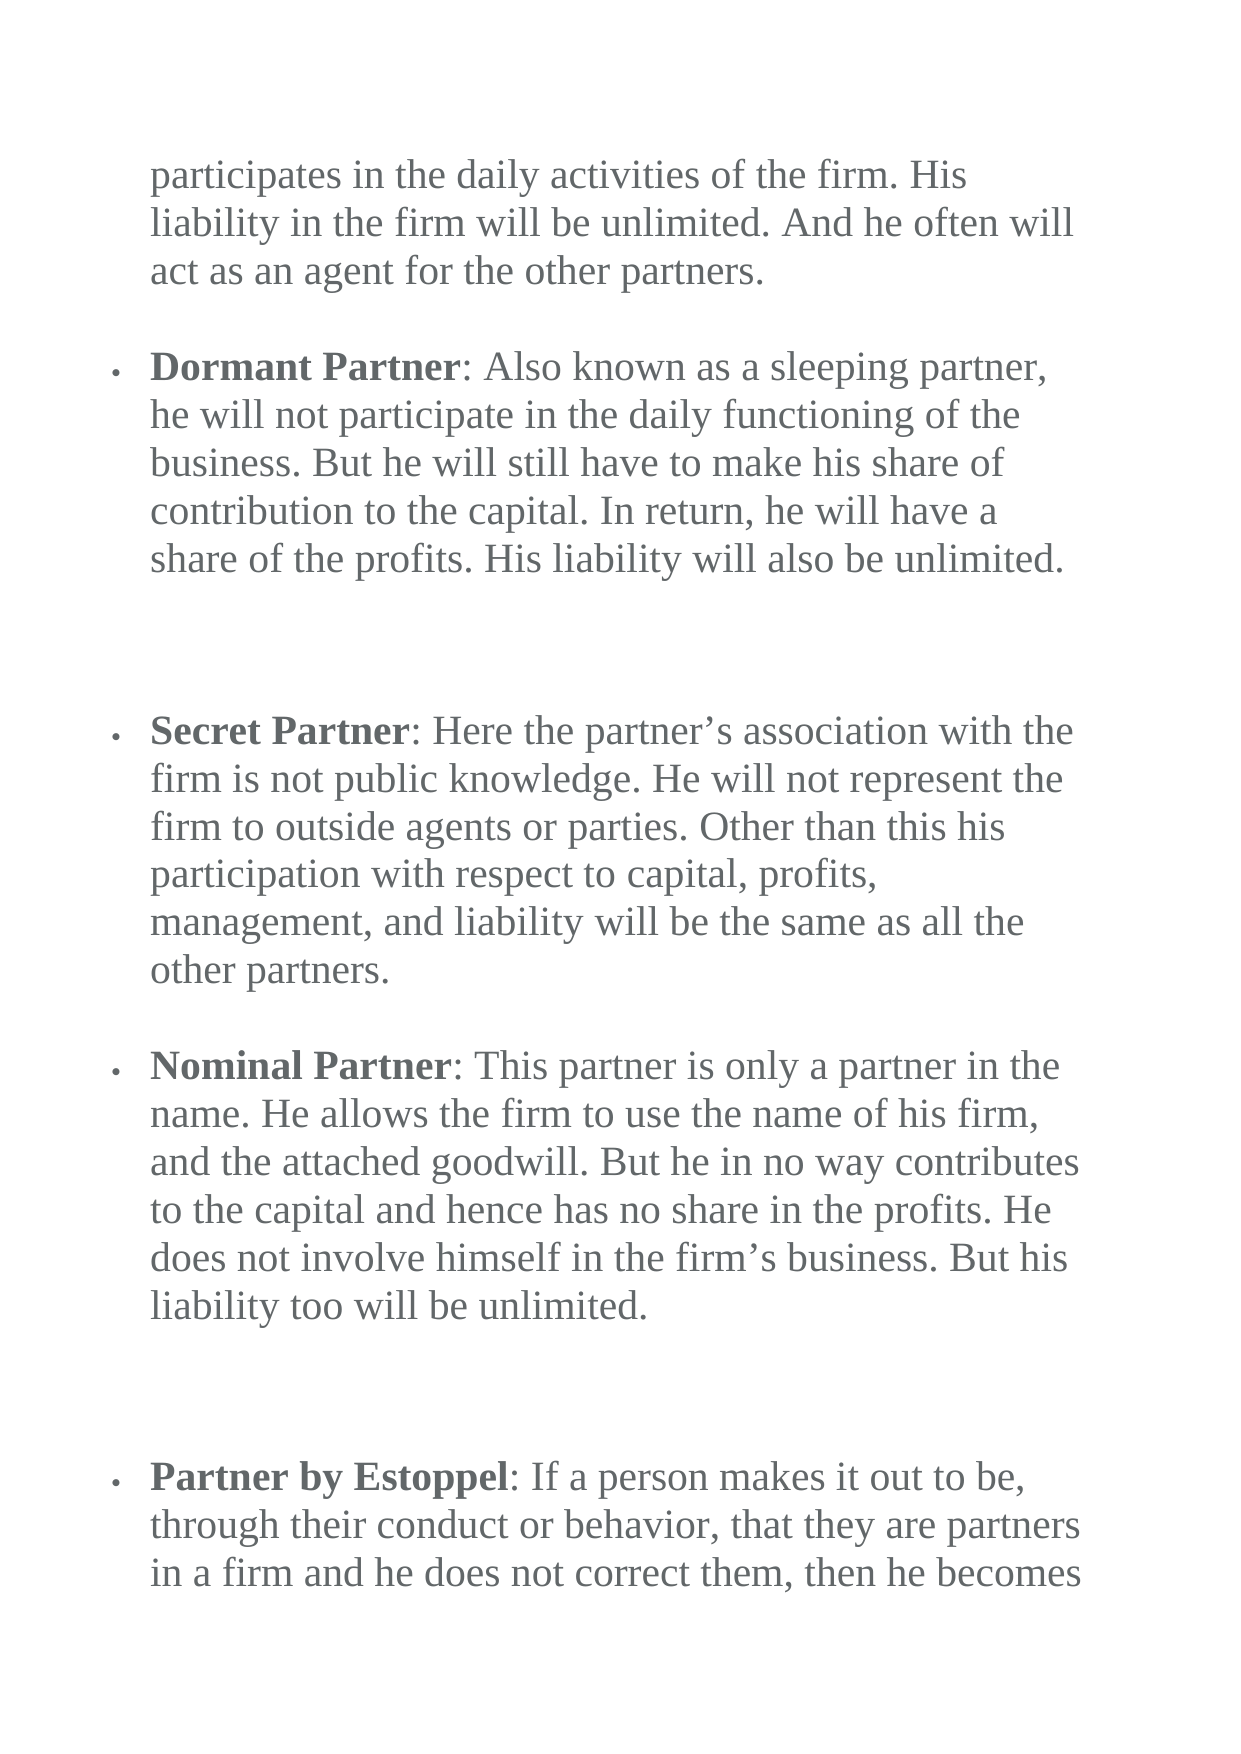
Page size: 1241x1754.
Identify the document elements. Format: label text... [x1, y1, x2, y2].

list Dormant Partner: Also known as a sleeping partner, he will not participate in the daily functioning of the business. But he will still have to make his share of contribution to the capital. In return, he will have a share of the profits. His liability will also be unlimited. [112, 342, 1090, 581]
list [112, 1452, 1090, 1596]
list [112, 150, 1090, 294]
list Nominal Partner: This partner is only a partner in the name. He allows the firm to use the name of his firm, and the attached goodwill. But he in no way contributes to the capital and hence has no share in the profits. He does not involve himself in the firm’s business. But his liability too will be unlimited. [112, 1041, 1090, 1328]
list Secret Partner: Here the partner’s association with the firm is not public knowledge. He will not represent the firm to outside agents or parties. Other than this his participation with respect to capital, profits, management, and liability will be the same as all the other partners. [112, 705, 1090, 993]
